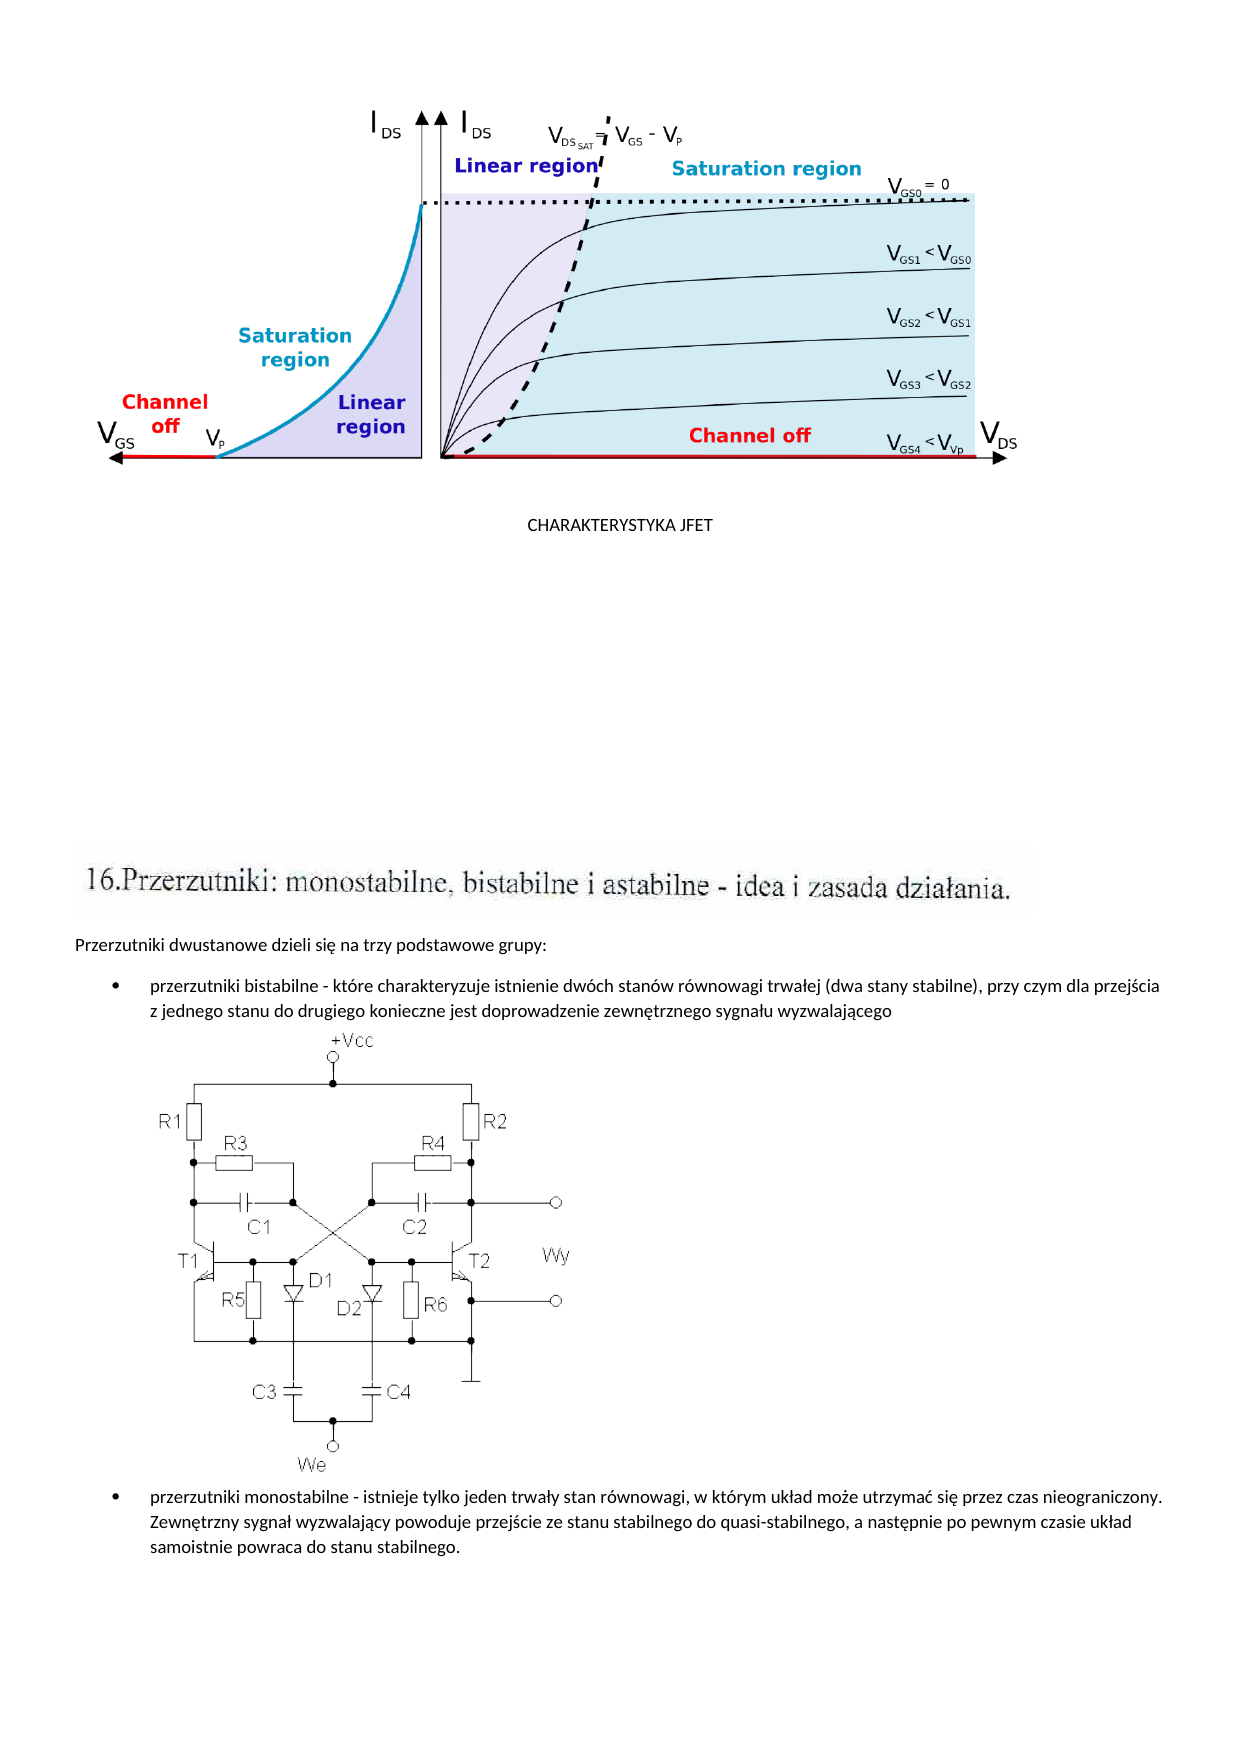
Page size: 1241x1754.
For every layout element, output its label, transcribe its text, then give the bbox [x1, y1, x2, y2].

text CHARAKTERYSTYKA JFET [75, 514, 1165, 537]
list przerzutniki monostabilne - istnieje tylko jeden trwały stan równowagi, w którym układ może utrzymać się przez czas nieograniczony. Zewnętrzny sygnał wyzwalający powoduje przejście ze stanu stabilnego do quasi-stabilnego, a następnie po pewnym czasie układ samoistnie powraca do stanu stabilnego. [112, 1485, 1165, 1558]
list przerzutniki bistabilne - które charakteryzuje istnienie dwóch stanów równowagi trwałej (dwa stany stabilne), przy czym dla przejścia z jednego stanu do drugiego konieczne jest doprowadzenie zewnętrznego sygnału wyzwalającego [112, 974, 1165, 1022]
picture [75, 844, 1035, 915]
text Przerzutniki dwustanowe dzieli się na trzy podstawowe grupy: [75, 933, 1165, 956]
picture [75, 75, 1035, 495]
picture [150, 1023, 585, 1484]
